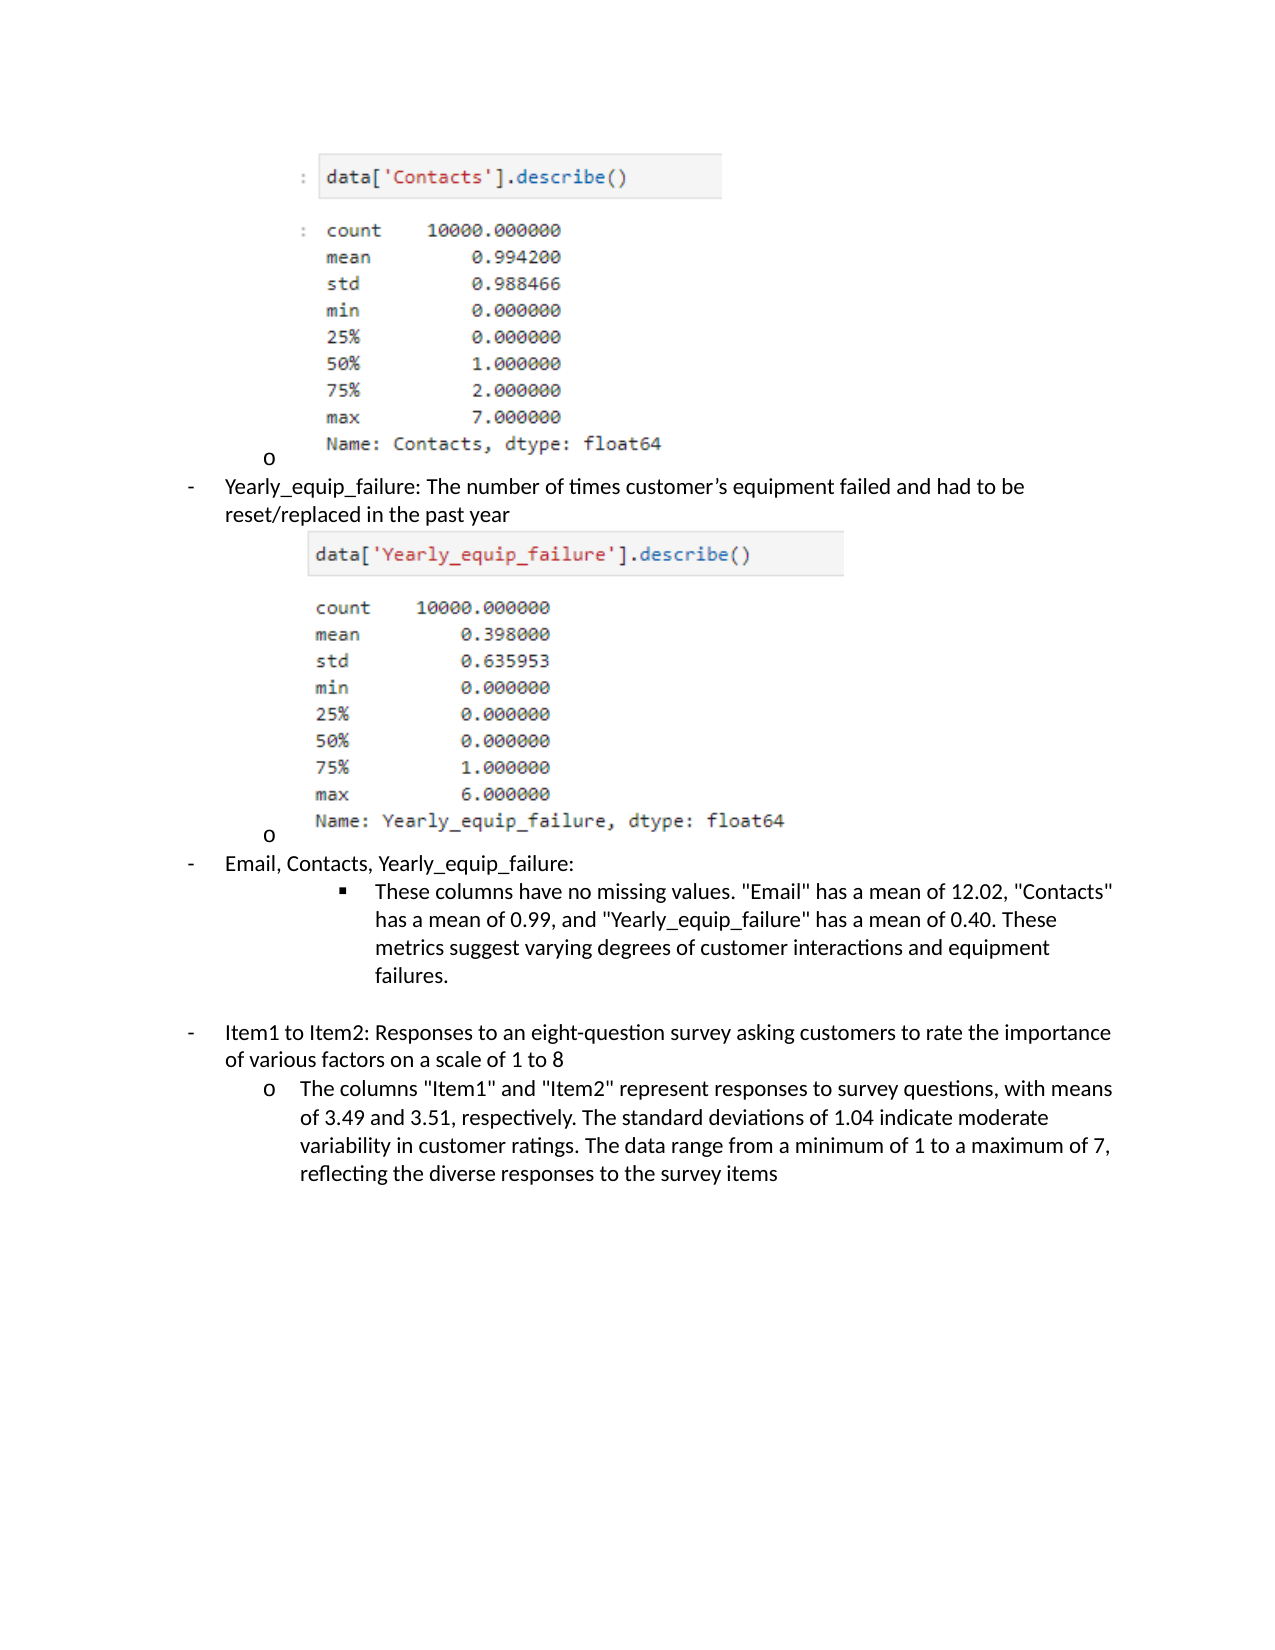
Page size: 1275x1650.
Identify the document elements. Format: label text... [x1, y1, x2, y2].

picture [300, 150, 722, 466]
list The columns "Item1" and "Item2" represent responses to survey questions, with means of 3.49 and 3.51, respectively. The standard deviations of 1.04 indicate moderate variability in customer ratings. The data range from a minimum of 1 to a maximum of 7, reflecting the diverse responses to the survey items [262, 1074, 1125, 1187]
picture [300, 528, 844, 843]
list These columns have no missing values. "Email" has a mean of 12.02, "Contacts" has a mean of 0.99, and "Yearly_equip_failure" has a mean of 0.40. These metrics suggest varying degrees of customer interactions and equipment failures. [337, 877, 1125, 989]
list Yearly_equip_failure: The number of times customer’s equipment failed and had to be reset/replaced in the past year [187, 472, 1125, 528]
list Email, Contacts, Yearly_equip_failure: [187, 849, 1125, 877]
list Item1 to Item2: Responses to an eight-question survey asking customers to rate the importance of various factors on a scale of 1 to 8 [187, 1018, 1125, 1074]
